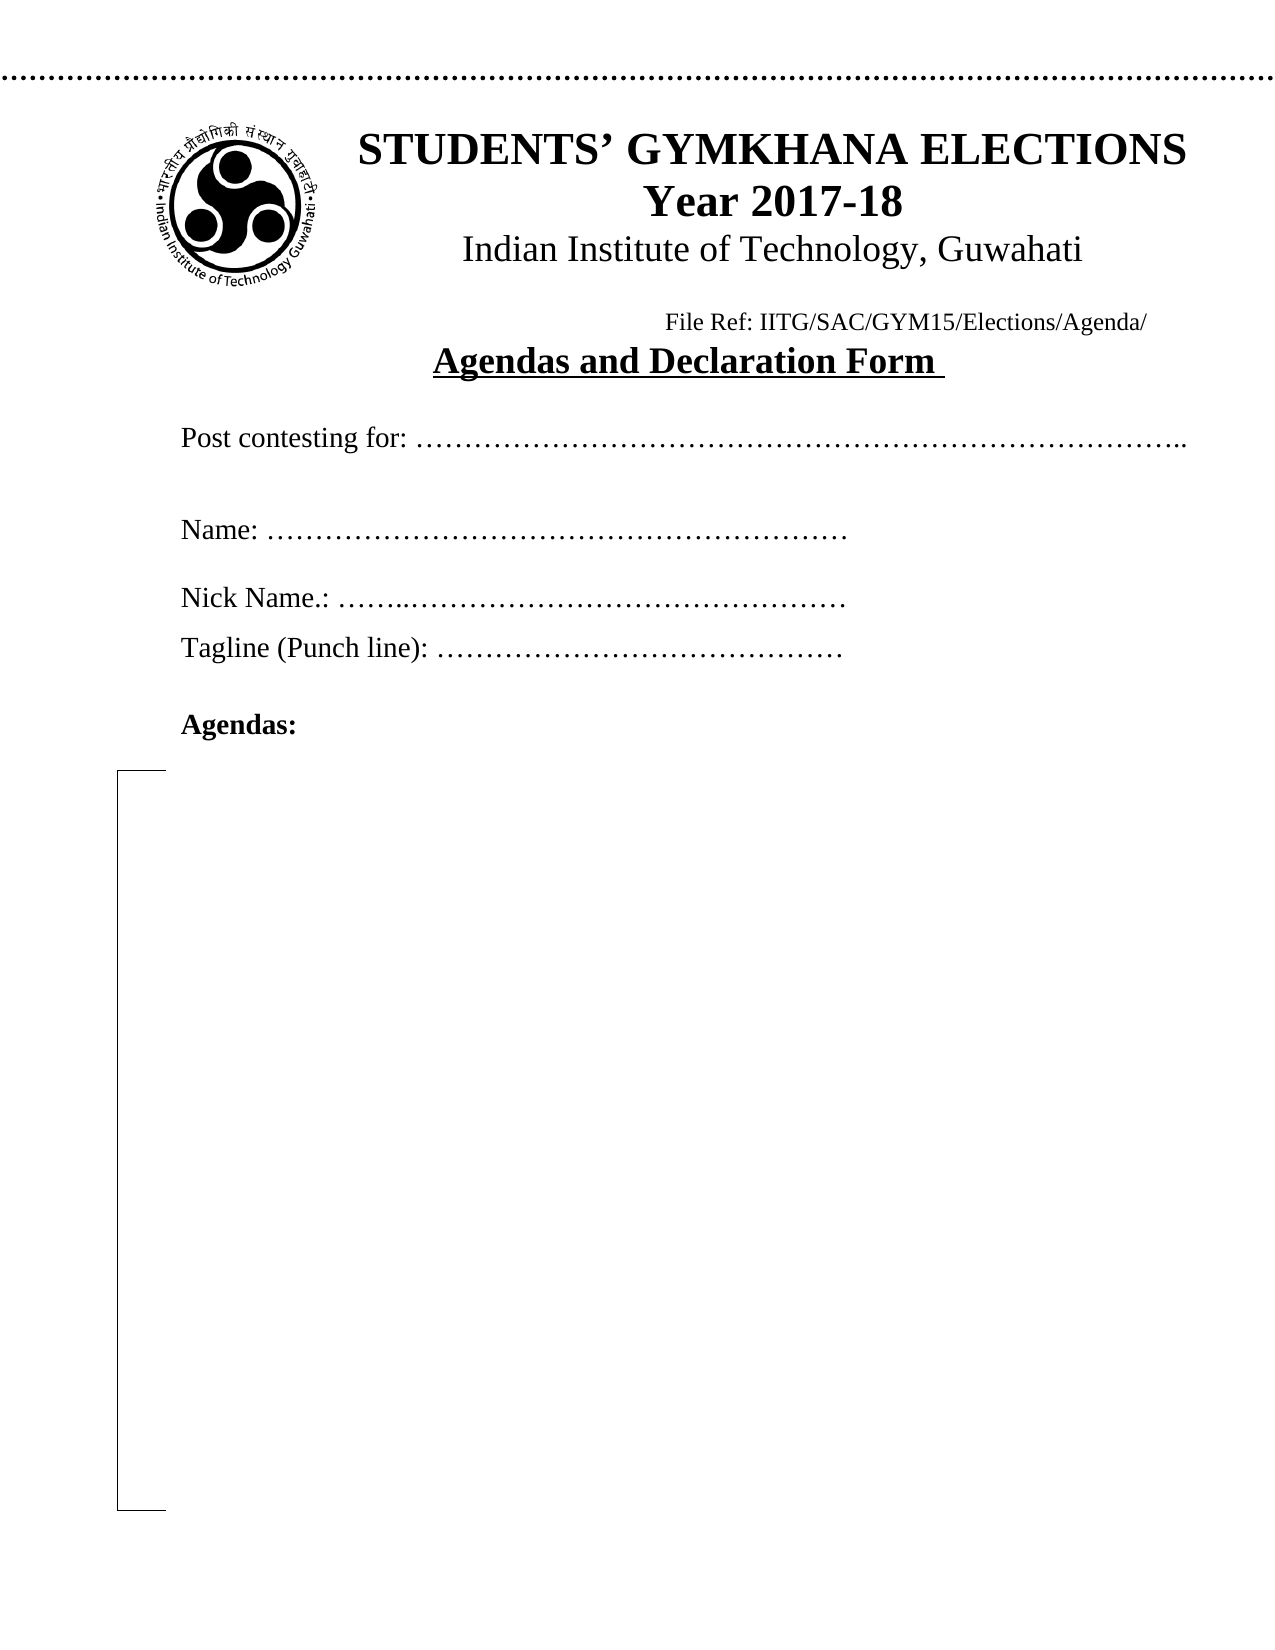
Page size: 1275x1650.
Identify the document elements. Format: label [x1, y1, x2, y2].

picture [150, 120, 319, 291]
